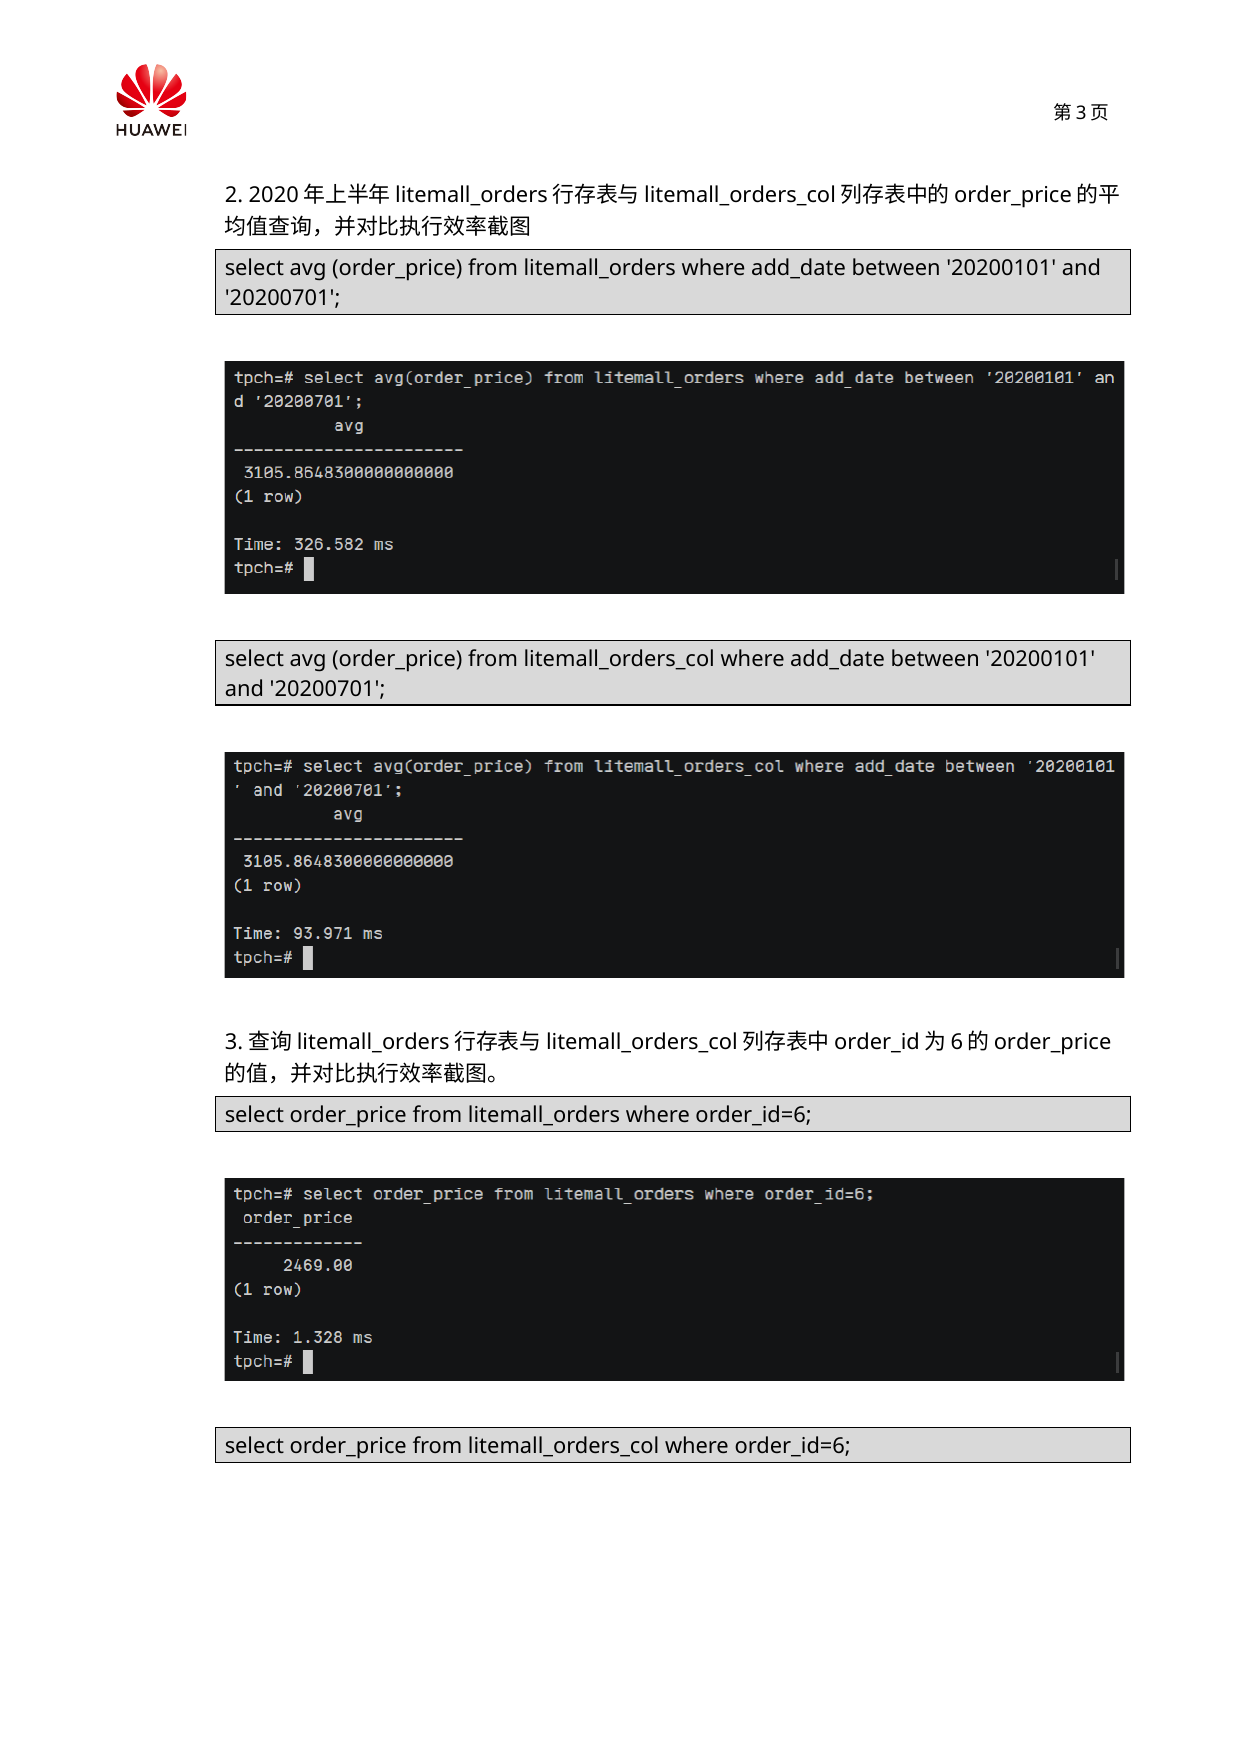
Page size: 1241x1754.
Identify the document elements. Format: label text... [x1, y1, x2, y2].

text select avg (order_price) from litemall_orders where add_date between '20200101' and '20200701'; [216, 250, 1130, 314]
text select order_price from litemall_orders where order_id=6; [216, 1097, 1130, 1131]
text select avg (order_price) from litemall_orders_col where add_date between '20200101' and '20200701'; [216, 641, 1130, 704]
picture [224, 752, 1125, 978]
picture [224, 1178, 1125, 1381]
picture [224, 361, 1125, 594]
picture [116, 64, 187, 136]
text 3. 查询litemall_orders行存表与litemall_orders_col列存表中order_id为6的order_price的值，并对比执行效率截图。 [224, 1024, 1122, 1087]
text select order_price from litemall_orders_col where order_id=6; [216, 1428, 1130, 1462]
text 2. 2020年上半年litemall_orders行存表与litemall_orders_col列存表中的order_price的平均值查询，并对比执行效率截图 [224, 177, 1122, 241]
